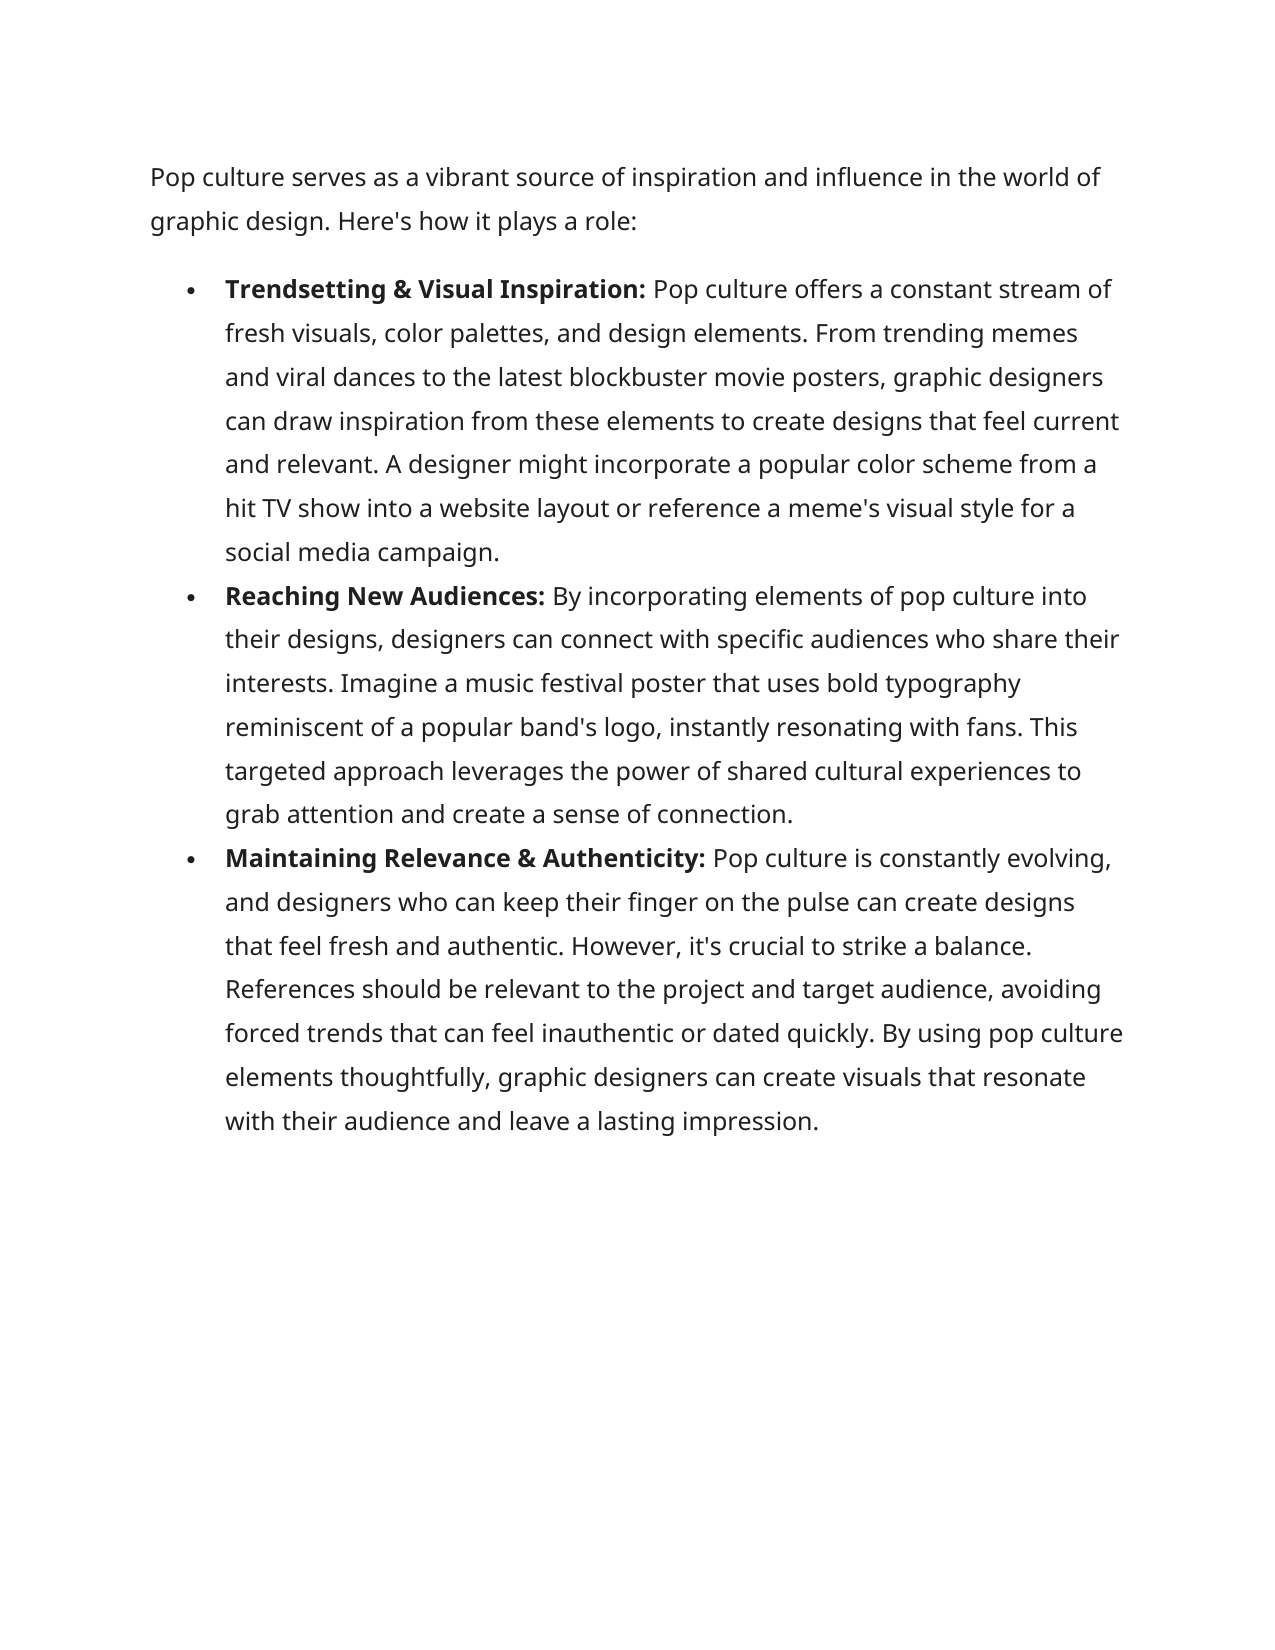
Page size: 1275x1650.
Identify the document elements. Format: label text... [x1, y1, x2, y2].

list Maintaining Relevance & Authenticity: Pop culture is constantly evolving, and designers who can keep their finger on the pulse can create designs that feel fresh and authentic. However, it's crucial to strike a balance. References should be relevant to the project and target audience, avoiding forced trends that can feel inauthentic or dated quickly. By using pop culture elements thoughtfully, graphic designers can create visuals that resonate with their audience and leave a lasting impression. [187, 831, 1125, 1137]
list Trendsetting & Visual Inspiration: Pop culture offers a constant stream of fresh visuals, color palettes, and design elements. From trending memes and viral dances to the latest blockbuster movie posters, graphic designers can draw inspiration from these elements to create designs that feel current and relevant. A designer might incorporate a popular color scheme from a hit TV show into a website layout or reference a meme's visual style for a social media campaign. [187, 262, 1125, 569]
text Pop culture serves as a vibrant source of inspiration and influence in the world of graphic design. Here's how it plays a role: [150, 150, 1125, 237]
list Reaching New Audiences: By incorporating elements of pop culture into their designs, designers can connect with specific audiences who share their interests. Imagine a music festival poster that uses bold typography reminiscent of a popular band's logo, instantly resonating with fans. This targeted approach leverages the power of shared cultural experiences to grab attention and create a sense of connection. [187, 569, 1125, 831]
